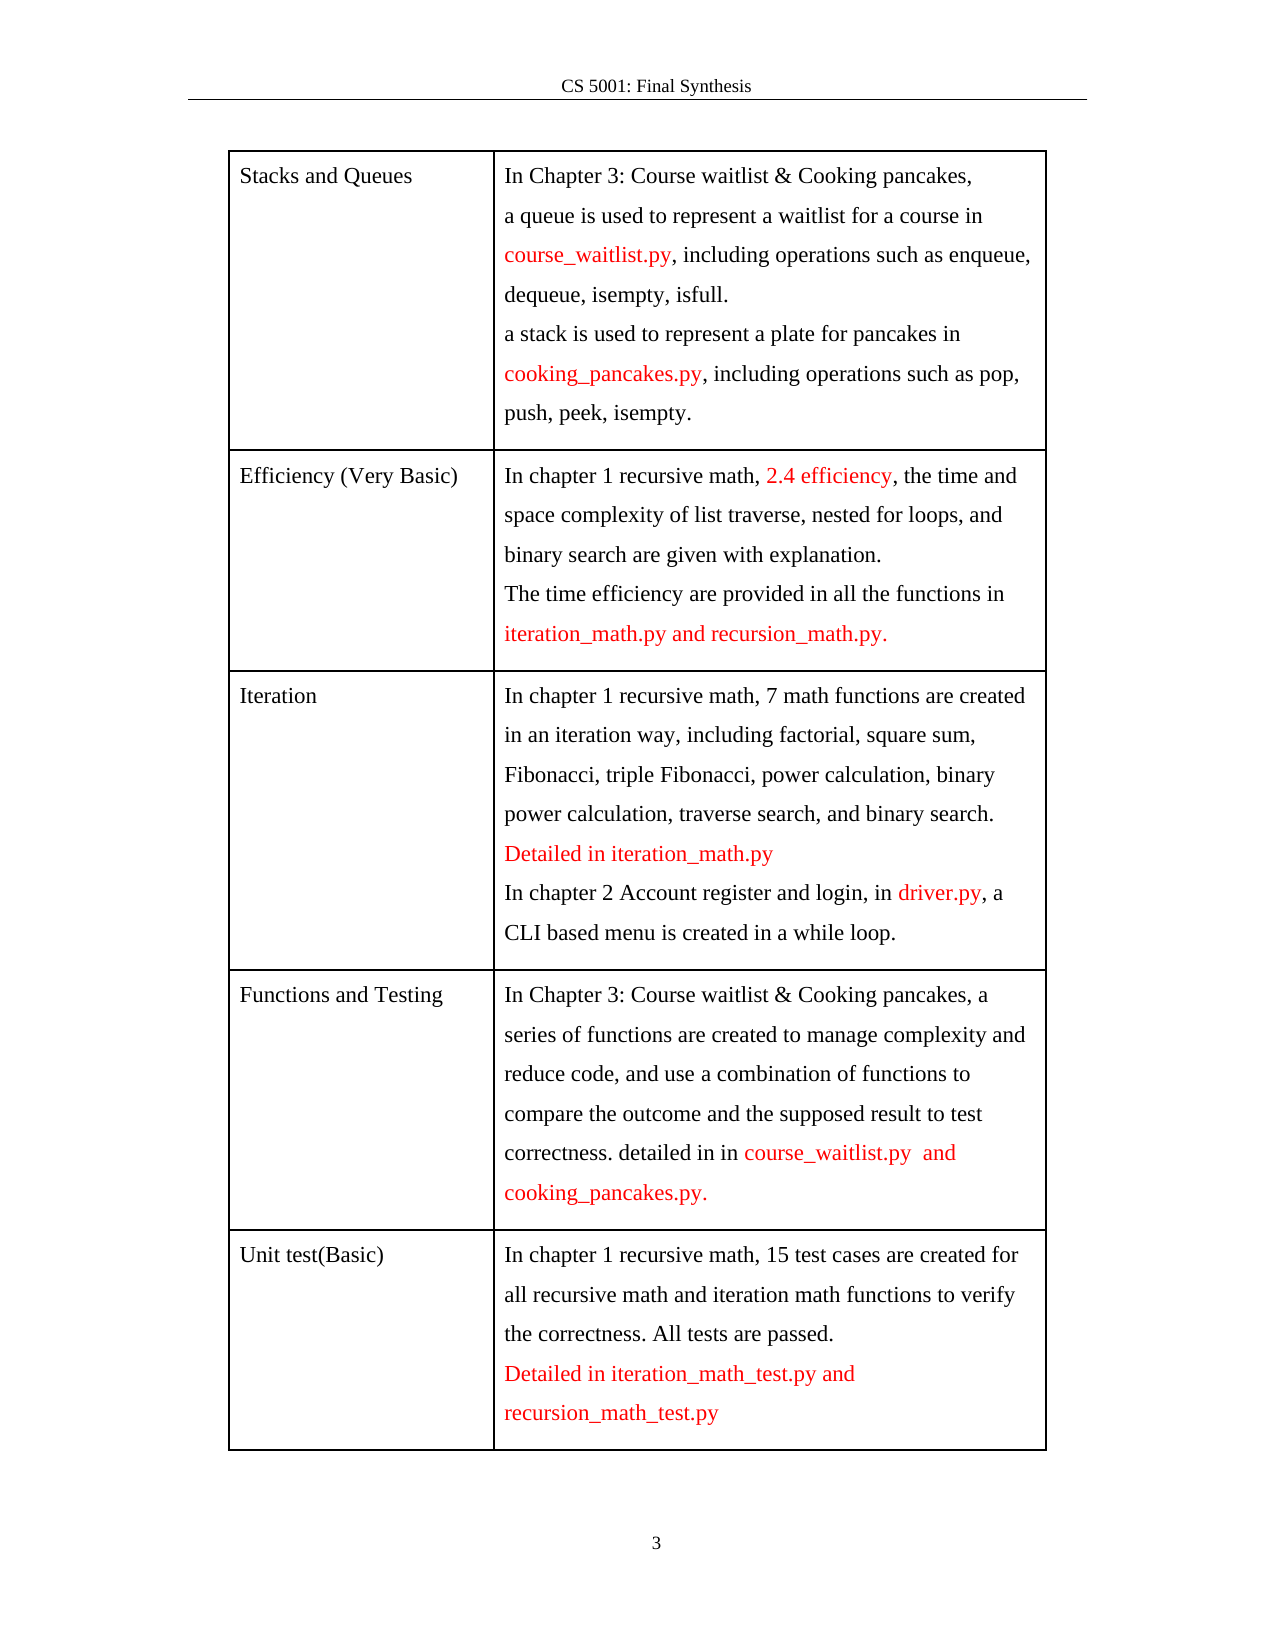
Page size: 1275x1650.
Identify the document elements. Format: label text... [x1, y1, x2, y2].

table_cell In chapter 1 recursive math, 7 math functions are created in an iteration way, including factorial, square sum, Fibonacci, triple Fibonacci, power calculation, binary power calculation, traverse search, and binary search. Detailed in iteration_math.py In chapter 2 Account register and login, in driver.py, a CLI based menu is created in a while loop. [495, 672, 1045, 969]
table_cell Iteration [230, 672, 493, 969]
table_cell In chapter 1 recursive math, 2.4 efficiency, the time and space complexity of list traverse, nested for loops, and binary search are given with explanation. The time efficiency are provided in all the functions in iteration_math.py and recursion_math.py. [495, 451, 1045, 669]
table_cell Unit test(Basic) [230, 1231, 493, 1449]
table_cell In chapter 1 recursive math, 15 test cases are created for all recursive math and iteration math functions to verify the correctness. All tests are passed. Detailed in iteration_math_test.py and recursion_math_test.py [495, 1231, 1045, 1449]
table_cell In Chapter 3: Course waitlist & Cooking pancakes, a series of functions are created to manage complexity and reduce code, and use a combination of functions to compare the outcome and the supposed result to test correctness. detailed in in course_waitlist.py and cooking_pancakes.py. [495, 971, 1045, 1229]
table_cell Functions and Testing [230, 971, 493, 1229]
table_cell Stacks and Queues [230, 152, 493, 449]
table_cell In Chapter 3: Course waitlist & Cooking pancakes, a queue is used to represent a waitlist for a course in course_waitlist.py, including operations such as enqueue, dequeue, isempty, isfull. a stack is used to represent a plate for pancakes in cooking_pancakes.py, including operations such as pop, push, peek, isempty. [495, 152, 1045, 449]
table_cell Efficiency (Very Basic) [230, 451, 493, 669]
